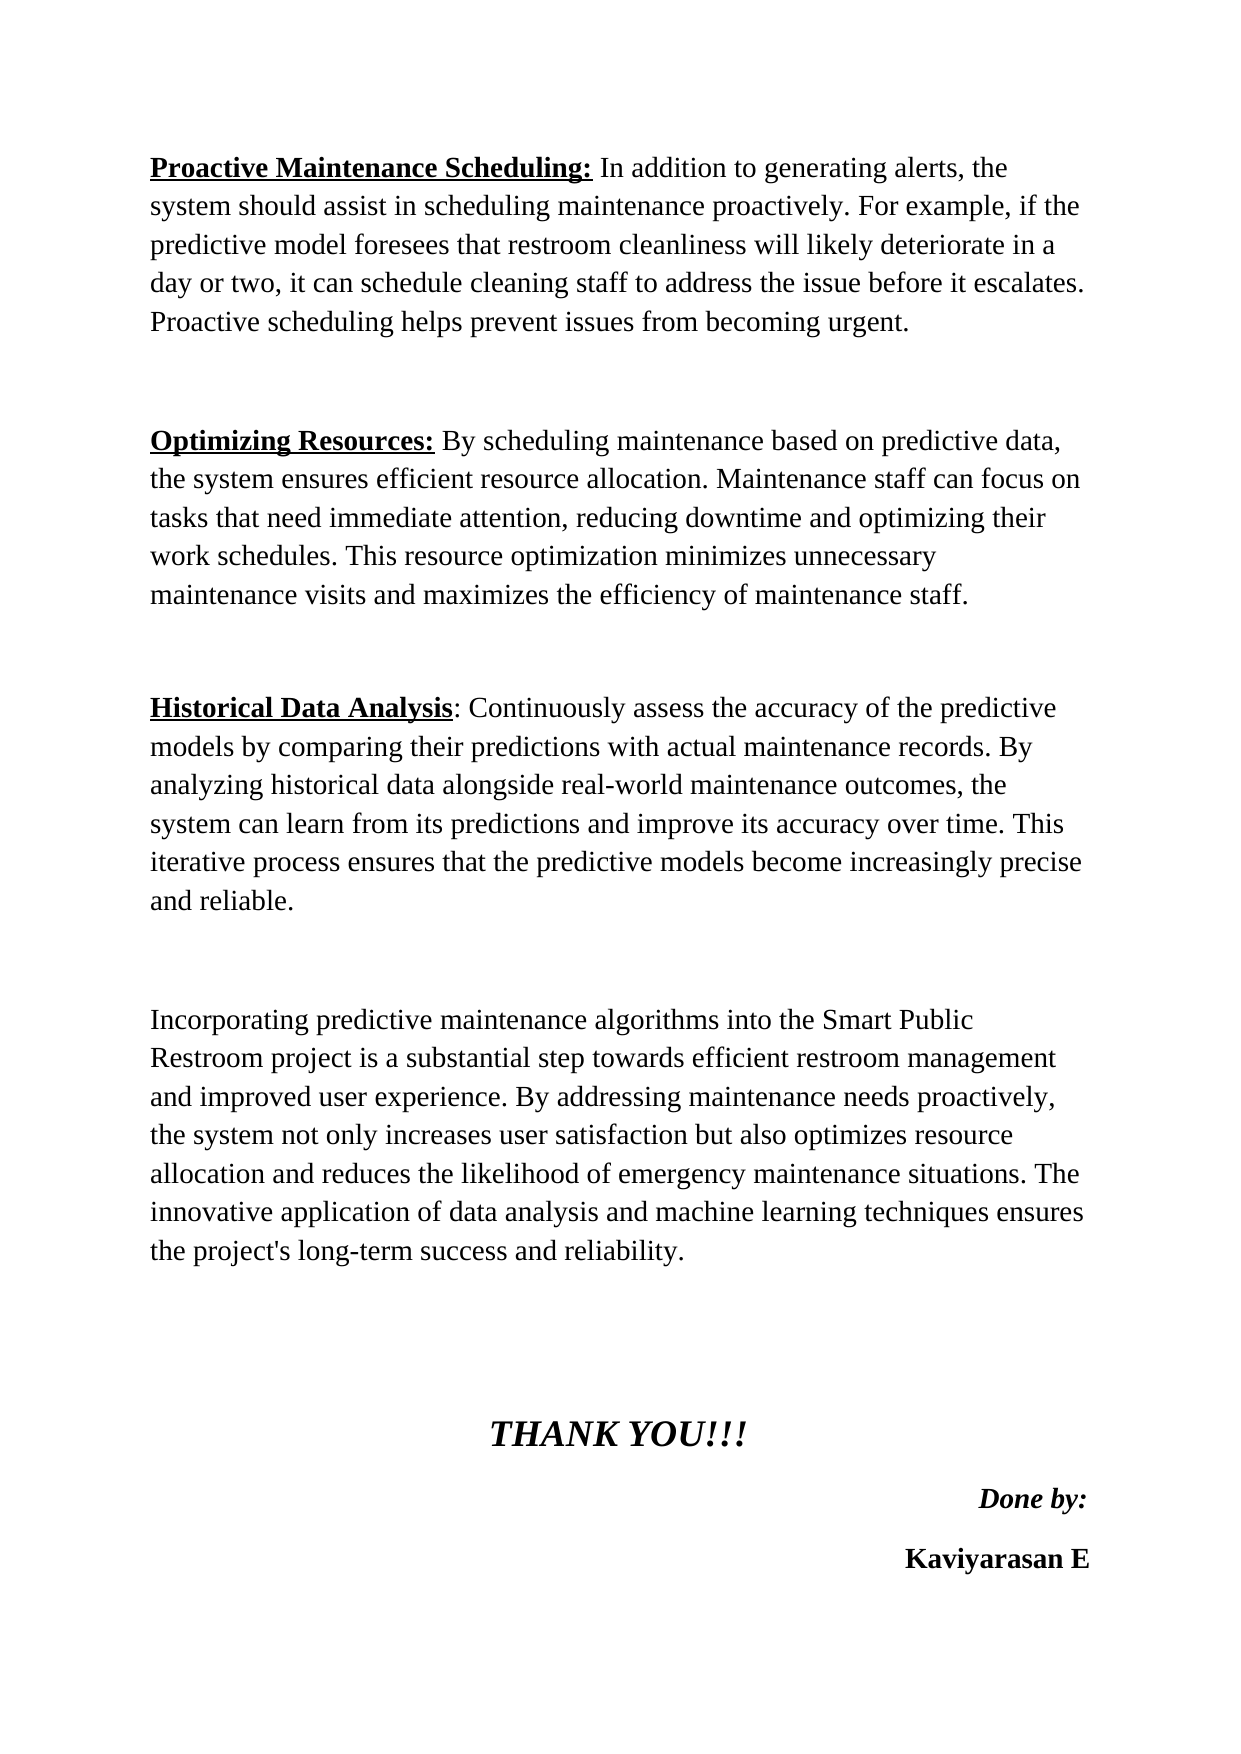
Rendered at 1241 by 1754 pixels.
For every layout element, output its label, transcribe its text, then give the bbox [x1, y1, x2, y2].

text Proactive Maintenance Scheduling: In addition to generating alerts, the system should assist in scheduling maintenance proactively. For example, if the predictive model foresees that restroom cleanliness will likely deteriorate in a day or two, it can schedule cleaning staff to address the issue before it escalates. Proactive scheduling helps prevent issues from becoming urgent. [150, 150, 1090, 338]
text Done by: [150, 1482, 1090, 1515]
text Kaviyarasan E [150, 1541, 1090, 1574]
text THANK YOU!!! [150, 1411, 1090, 1454]
text Historical Data Analysis: Continuously assess the accuracy of the predictive models by comparing their predictions with actual maintenance records. By analyzing historical data alongside real-world maintenance outcomes, the system can learn from its predictions and improve its accuracy over time. This iterative process ensures that the predictive models become increasingly precise and reliable. [150, 690, 1090, 917]
text Incorporating predictive maintenance algorithms into the Smart Public Restroom project is a substantial step towards efficient restroom management and improved user experience. By addressing maintenance needs proactively, the system not only increases user satisfaction but also optimizes resource allocation and reduces the likelihood of emergency maintenance situations. The innovative application of data analysis and machine learning techniques ensures the project's long-term success and reliability. [150, 1002, 1090, 1267]
text Optimizing Resources: By scheduling maintenance based on predictive data, the system ensures efficient resource allocation. Maintenance staff can focus on tasks that need immediate attention, reducing downtime and optimizing their work schedules. This resource optimization minimizes unnecessary maintenance visits and maximizes the efficiency of maintenance staff. [150, 423, 1090, 611]
